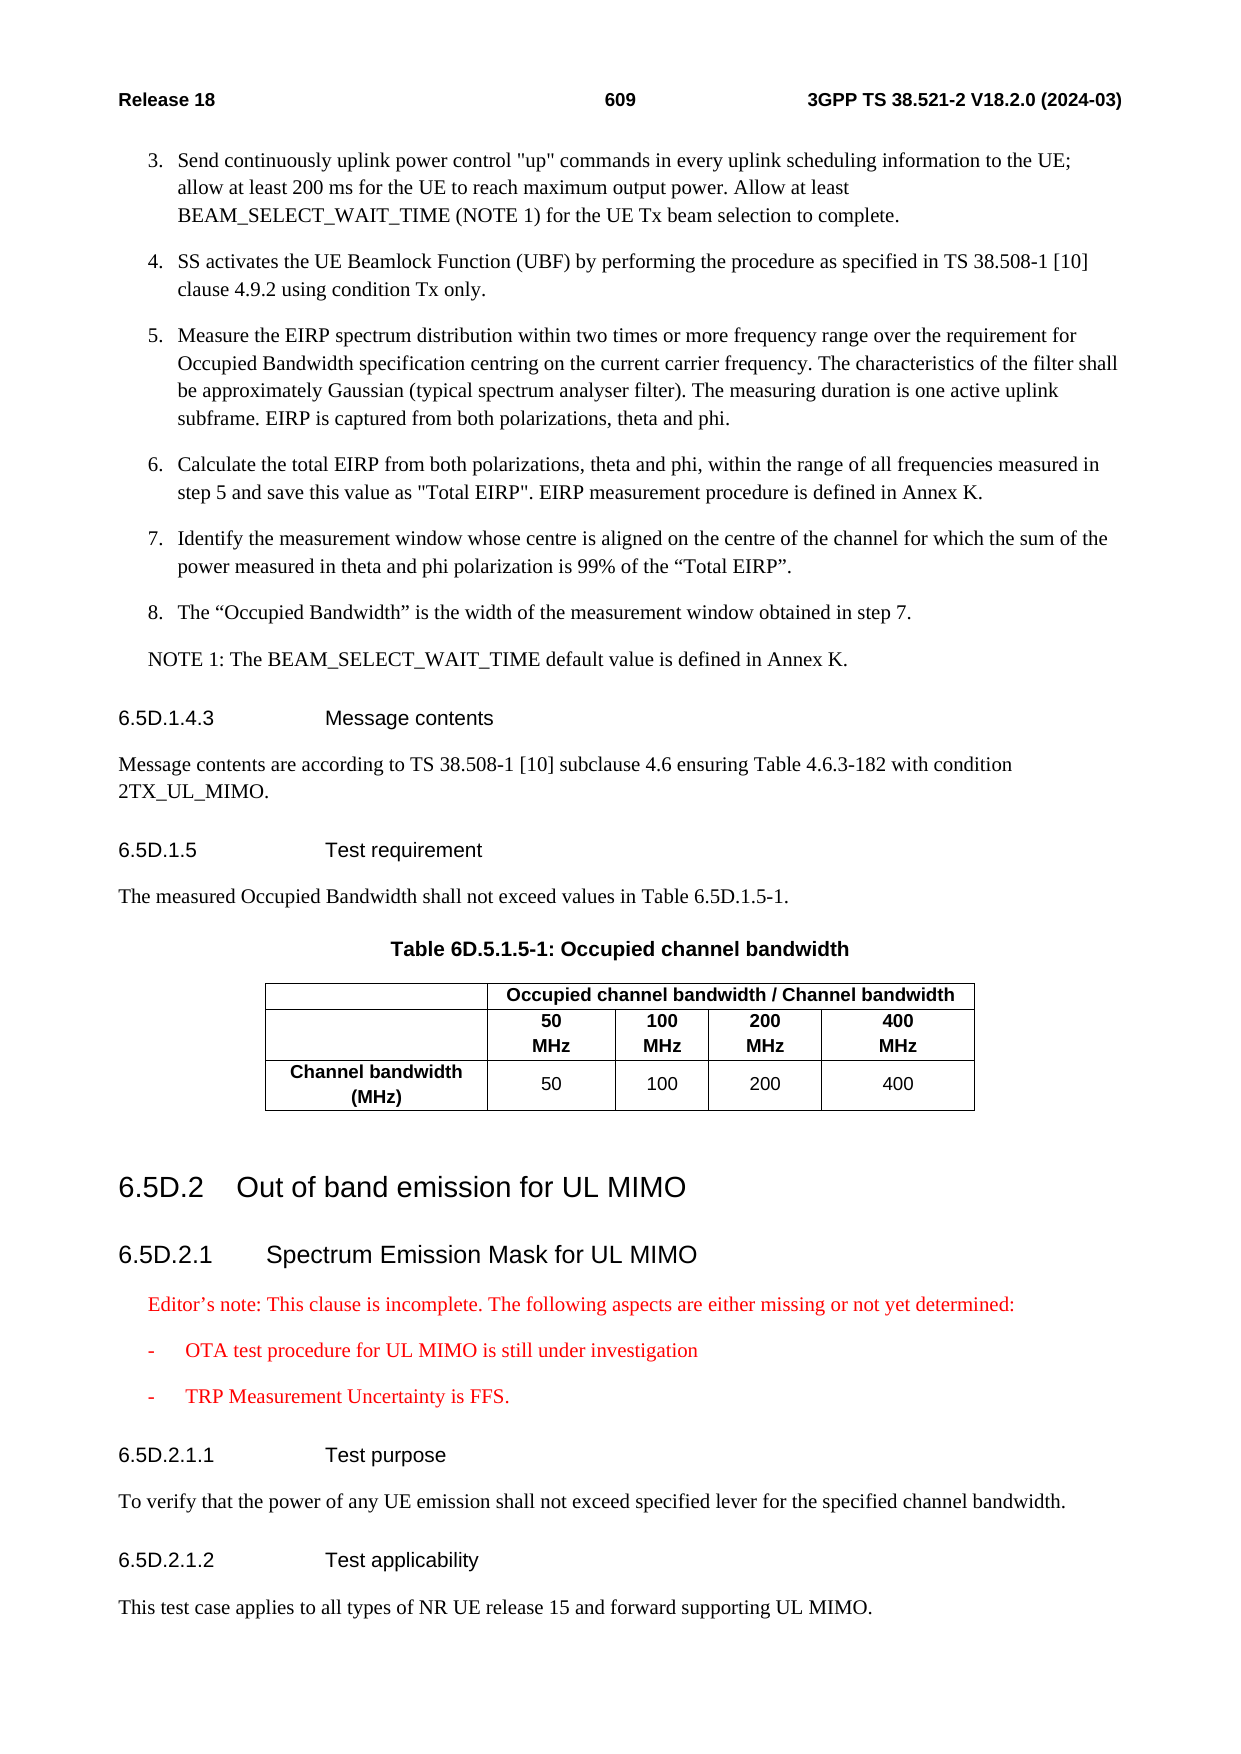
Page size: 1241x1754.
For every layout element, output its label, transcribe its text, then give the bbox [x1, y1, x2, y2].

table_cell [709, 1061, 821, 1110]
text This test case applies to all types of NR UE release 15 and forward supporting UL MIMO. [118, 1594, 1122, 1619]
text 6.5D.2.1.2 Test applicability [118, 1548, 1122, 1572]
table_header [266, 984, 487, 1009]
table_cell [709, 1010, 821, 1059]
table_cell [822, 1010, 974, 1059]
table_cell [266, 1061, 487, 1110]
text 6.5D.1.4.3 Message contents [118, 705, 1122, 729]
subtitle 6.5D.2.1 Spectrum Emission Mask for UL MIMO [118, 1240, 1122, 1269]
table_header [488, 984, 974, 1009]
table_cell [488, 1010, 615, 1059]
text 6. Calculate the total EIRP from both polarizations, theta and phi, within the range of all frequencies measured in step 5 and save this value as "Total EIRP". EIRP measurement procedure is defined in Annex K. [148, 452, 1122, 504]
text 6.5D.2.1.1 Test purpose [118, 1443, 1122, 1467]
text 5. Measure the EIRP spectrum distribution within two times or more frequency range over the requirement for Occupied Bandwidth specification centring on the current carrier frequency. The characteristics of the filter shall be approximately Gaussian (typical spectrum analyser filter). The measuring duration is one active uplink subframe. EIRP is captured from both polarizations, theta and phi. [148, 323, 1122, 430]
text Message contents are according to TS 38.508-1 [10] subclause 4.6 ensuring Table 4.6.3-182 with condition 2TX_UL_MIMO. [118, 752, 1122, 803]
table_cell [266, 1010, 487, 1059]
text 4. SS activates the UE Beamlock Function (UBF) by performing the procedure as specified in TS 38.508-1 [10] clause 4.9.2 using condition Tx only. [148, 249, 1122, 301]
list OTA test procedure for UL MIMO is still under investigation [148, 1338, 1122, 1362]
text NOTE 1: The BEAM_SELECT_WAIT_TIME default value is defined in Annex K. [148, 646, 1122, 671]
text Table 6D.5.1.5-1: Occupied channel bandwidth [118, 937, 1122, 961]
subtitle 6.5D.2 Out of band emission for UL MIMO [118, 1170, 1122, 1204]
list TRP Measurement Uncertainty is FFS. [148, 1384, 1122, 1408]
text The measured Occupied Bandwidth shall not exceed values in Table 6.5D.1.5-1. [118, 884, 1122, 908]
text 6.5D.1.5 Test requirement [118, 838, 1122, 862]
text 7. Identify the measurement window whose centre is aligned on the centre of the channel for which the sum of the power measured in theta and phi polarization is 99% of the “Total EIRP”. [148, 526, 1122, 578]
text 3. Send continuously uplink power control "up" commands in every uplink scheduling information to the UE; allow at least 200 ms for the UE to reach maximum output power. Allow at least BEAM_SELECT_WAIT_TIME (NOTE 1) for the UE Tx beam selection to complete. [148, 147, 1122, 227]
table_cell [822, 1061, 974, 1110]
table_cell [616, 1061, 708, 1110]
text To verify that the power of any UE emission shall not exceed specified lever for the specified channel bandwidth. [118, 1489, 1122, 1513]
text Editor’s note: This clause is incomplete. The following aspects are either missing or not yet determined: [148, 1292, 1122, 1316]
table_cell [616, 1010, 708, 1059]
text 8. The “Occupied Bandwidth” is the width of the measurement window obtained in step 7. [148, 600, 1122, 624]
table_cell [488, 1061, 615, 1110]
